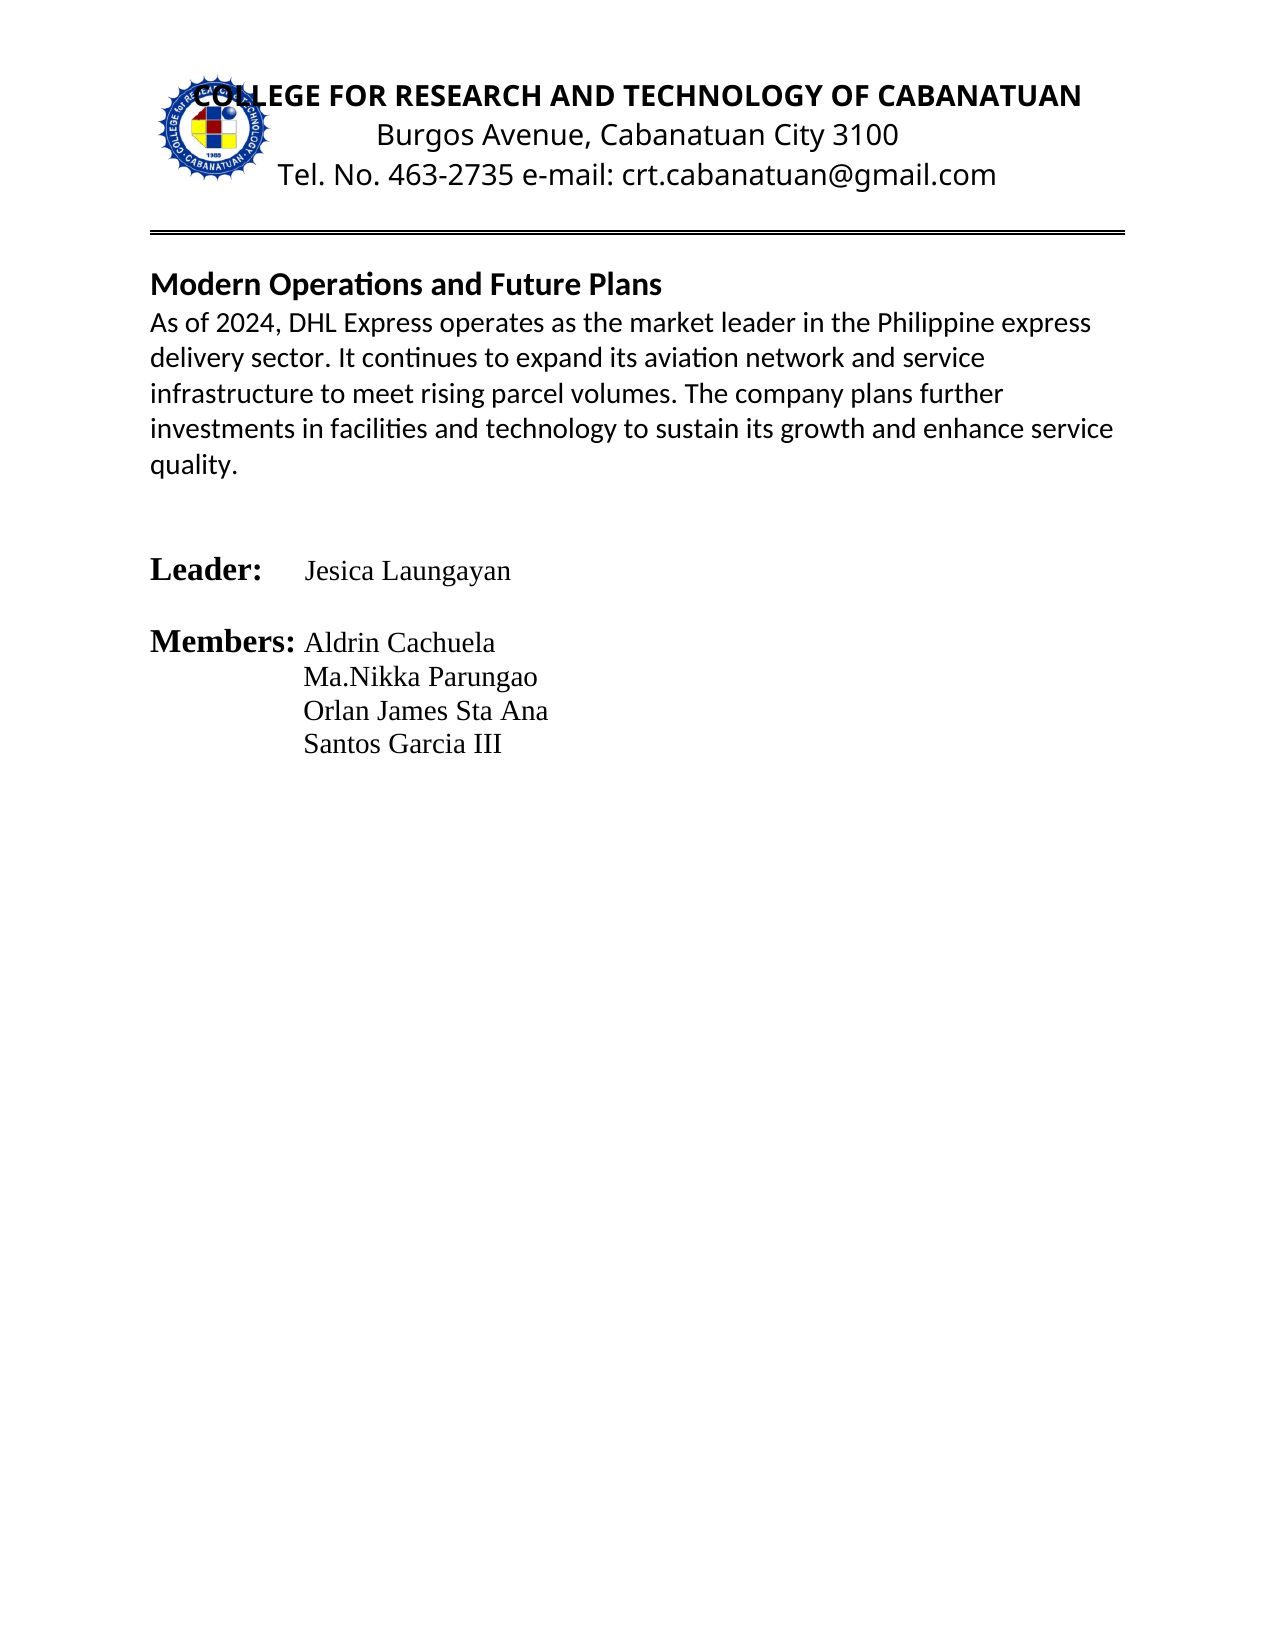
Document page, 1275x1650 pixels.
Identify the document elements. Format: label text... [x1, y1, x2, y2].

text Ma.Nikka Parungao [150, 659, 1125, 693]
text Leader: Jesica Laungayan [150, 549, 1125, 587]
text Santos Garcia III [150, 726, 1125, 760]
text Modern Operations and Future Plans As of 2024, DHL Express operates as the market leader in the Philippine express delivery sector. It continues to expand its aviation network and service infrastructure to meet rising parcel volumes. The company plans further investments in facilities and technology to sustain its growth and enhance service quality. [150, 263, 1125, 482]
picture [146, 69, 283, 192]
text Orlan James Sta Ana [150, 693, 1125, 726]
text Members: Aldrin Cachuela [150, 621, 1125, 659]
